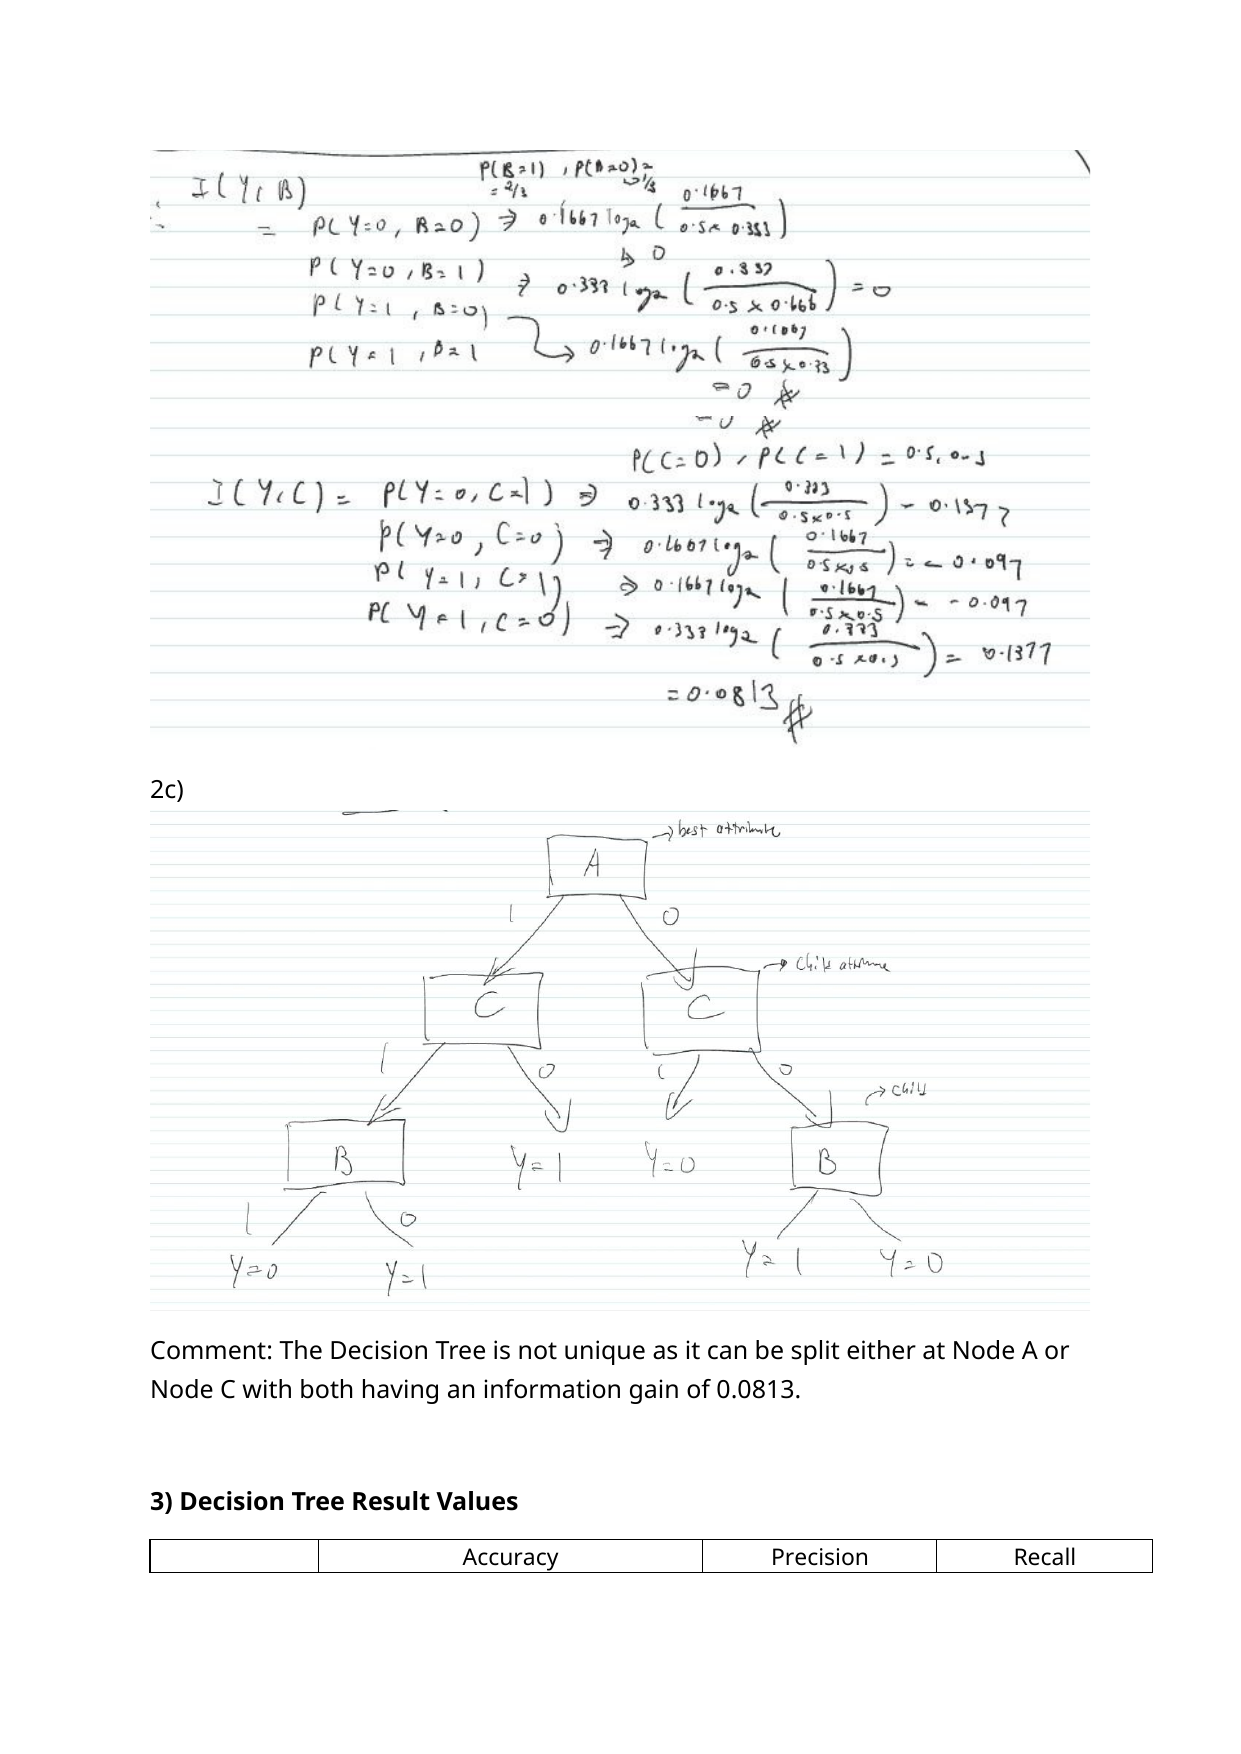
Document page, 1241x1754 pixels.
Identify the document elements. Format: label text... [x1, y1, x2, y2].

table_header Precision [703, 1540, 936, 1572]
picture [150, 150, 1091, 411]
table_header [151, 1540, 318, 1572]
table_header Accuracy [319, 1540, 702, 1572]
picture [150, 810, 1091, 1311]
picture [150, 416, 1091, 750]
text Comment: The Decision Tree is not unique as it can be split either at Node A or Node C with both having an information gain of 0.0813. [150, 1333, 1090, 1406]
text 2c) [150, 772, 1090, 810]
table_header Recall [937, 1540, 1152, 1572]
text 3) Decision Tree Result Values [150, 1483, 1090, 1518]
